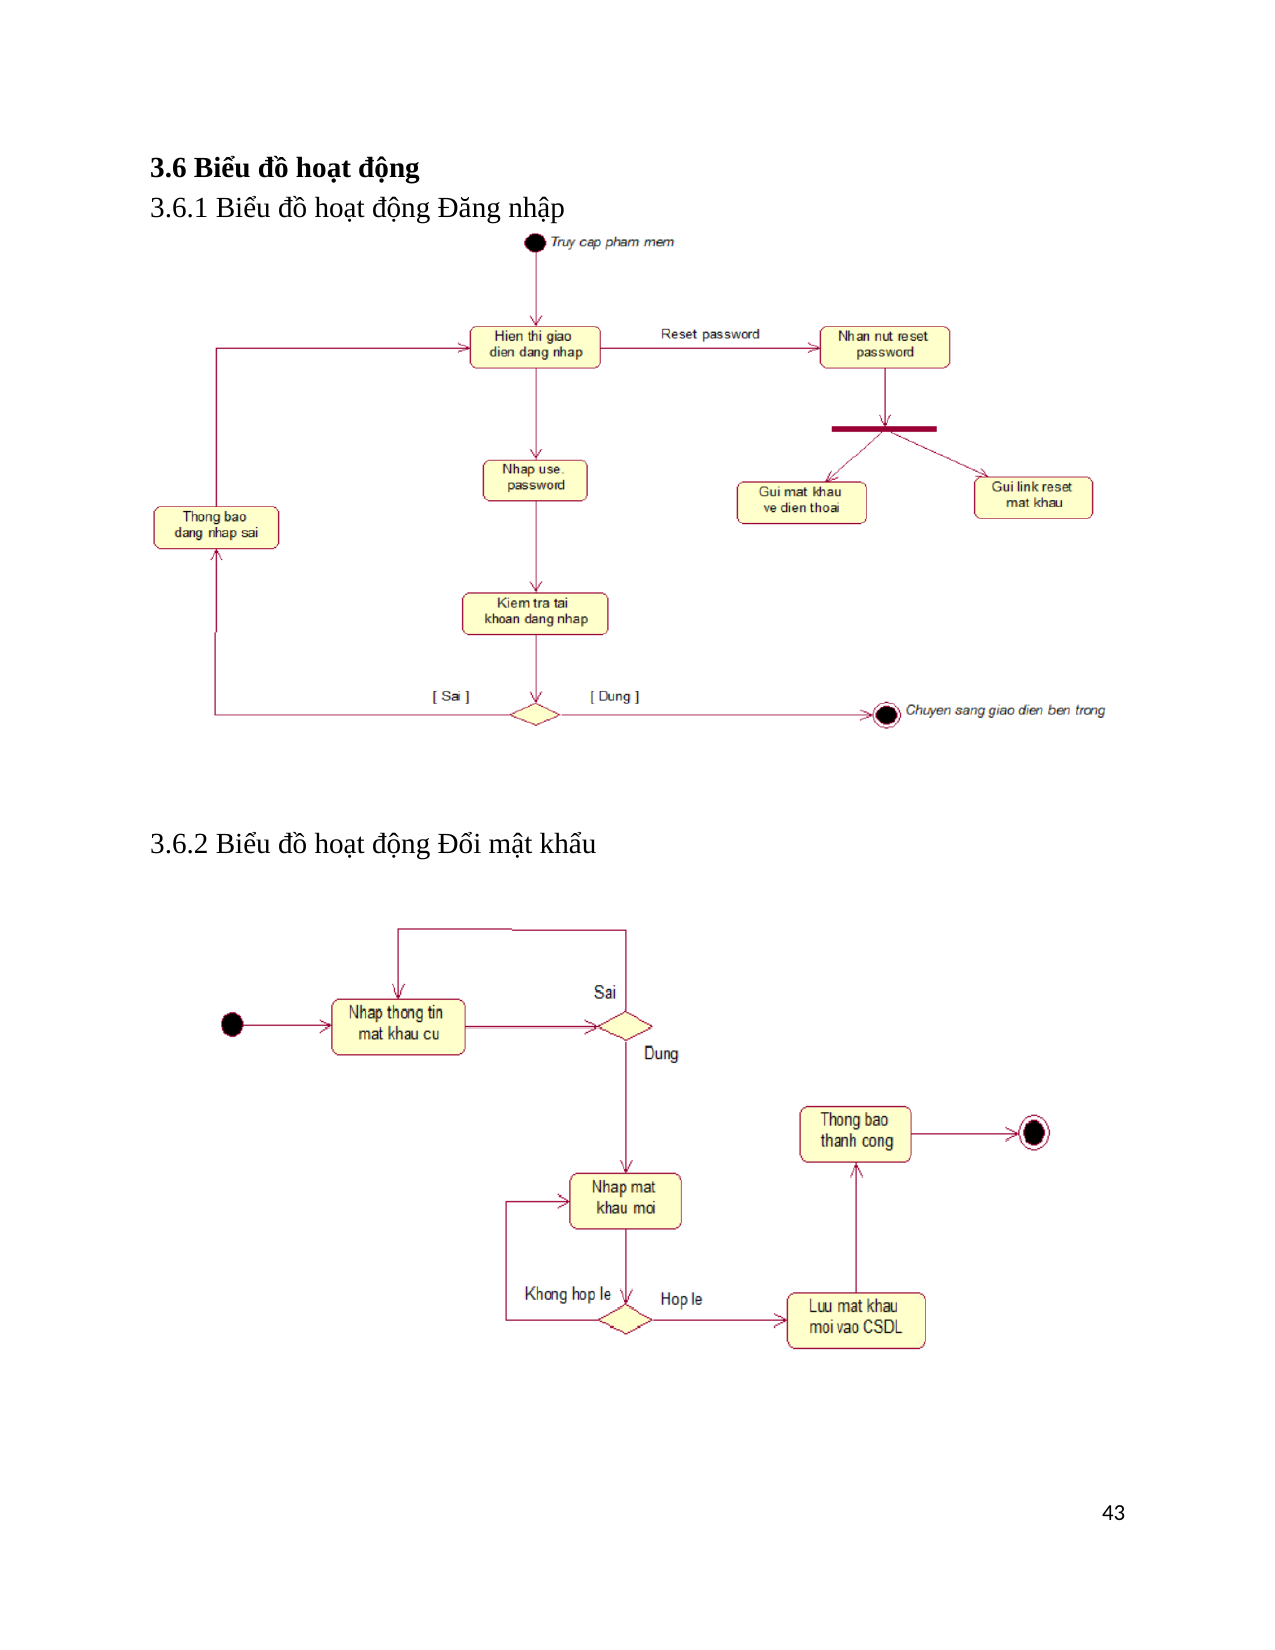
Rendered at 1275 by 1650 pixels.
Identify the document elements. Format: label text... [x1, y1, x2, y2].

subtitle 3.6.1 Biểu đồ hoạt động Đăng nhập [150, 190, 1125, 224]
subtitle 3.6 Biểu đồ hoạt động [150, 150, 1125, 183]
picture [150, 226, 1125, 761]
subtitle 3.6.2 Biểu đồ hoạt động Đổi mật khẩu [150, 826, 1125, 859]
picture [150, 862, 1125, 1439]
